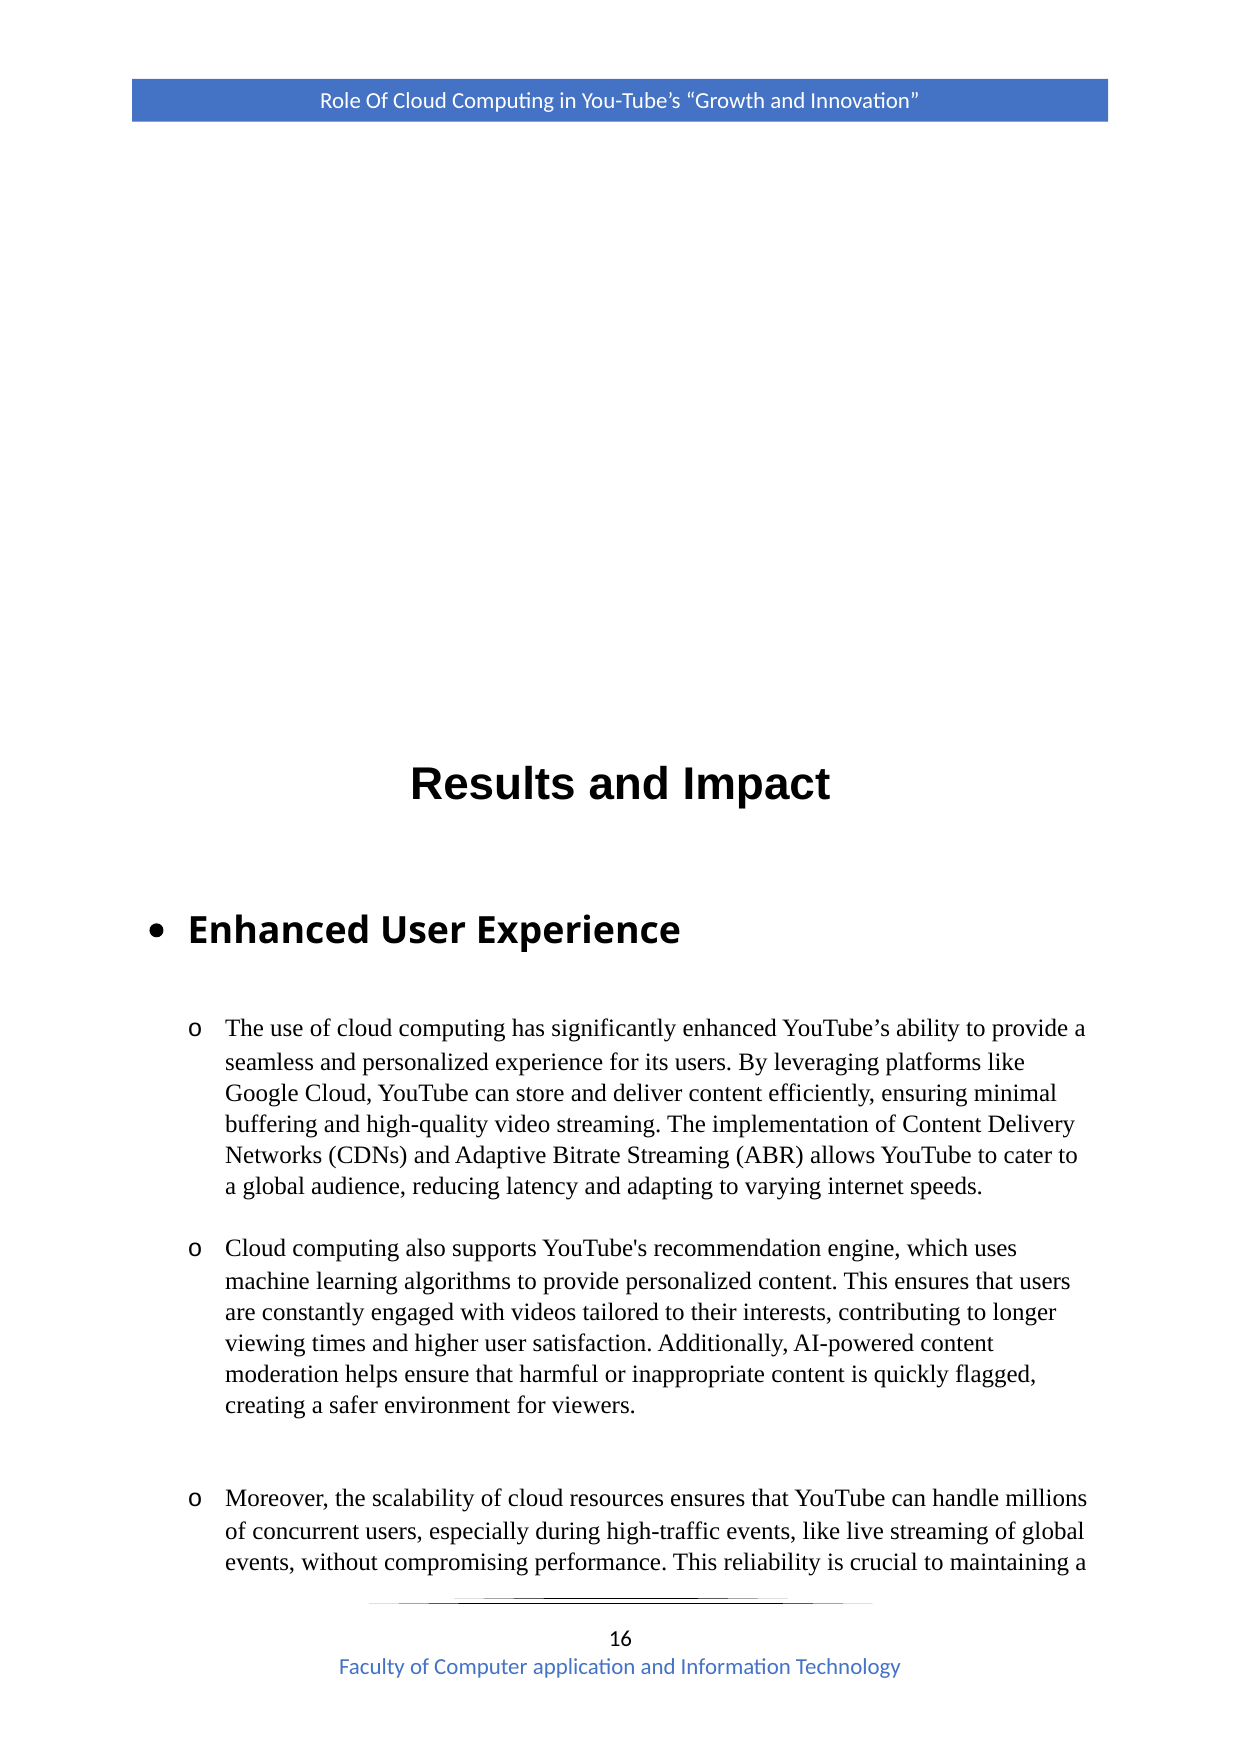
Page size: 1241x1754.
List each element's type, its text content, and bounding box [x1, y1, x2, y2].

list Cloud computing also supports YouTube's recommendation engine, which uses machine learning algorithms to provide personalized content. This ensures that users are constantly engaged with videos tailored to their interests, contributing to longer viewing times and higher user satisfaction. Additionally, AI-powered content moderation helps ensure that harmful or inappropriate content is quickly flagged, creating a safer environment for viewers. [187, 1233, 1090, 1419]
list The use of cloud computing has significantly enhanced YouTube’s ability to provide a seamless and personalized experience for its users. By leveraging platforms like Google Cloud, YouTube can store and deliver content efficiently, ensuring minimal buffering and high-quality video streaming. The implementation of Content Delivery Networks (CDNs) and Adaptive Bitrate Streaming (ABR) allows YouTube to cater to a global audience, reducing latency and adapting to varying internet speeds. [187, 1013, 1090, 1199]
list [187, 1483, 1090, 1576]
list Enhanced User Experience [150, 903, 1090, 954]
text Results and Impact [150, 756, 1090, 809]
